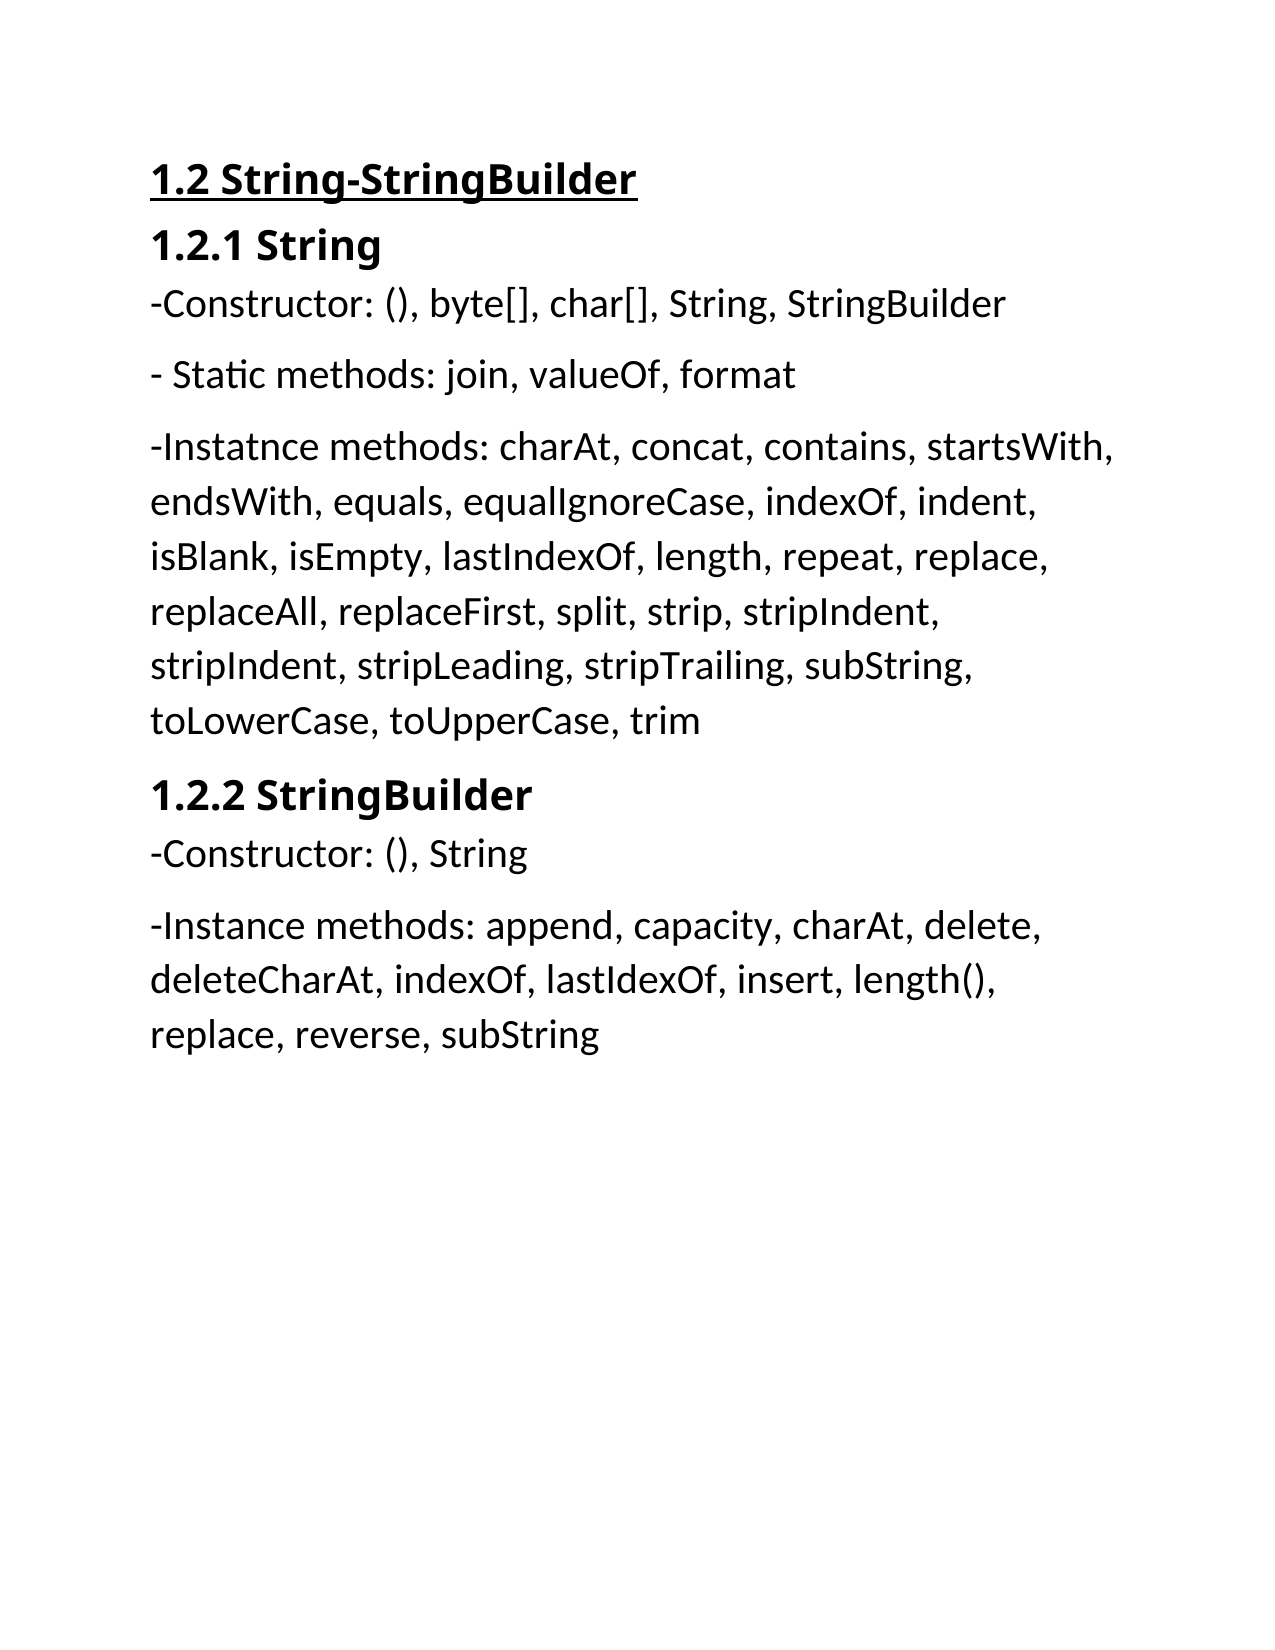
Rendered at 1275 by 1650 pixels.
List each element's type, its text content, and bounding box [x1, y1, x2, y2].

subtitle 1.2 String-StringBuilder [150, 150, 1125, 207]
subtitle 1.2.1 String [150, 215, 1125, 272]
text -Instance methods: append, capacity, charAt, delete, deleteCharAt, indexOf, lastIdexOf, insert, length(), replace, reverse, subString [150, 899, 1125, 1059]
text -Instatnce methods: charAt, concat, contains, startsWith, endsWith, equals, equalIgnoreCase, indexOf, indent, isBlank, isEmpty, lastIndexOf, length, repeat, replace, replaceAll, replaceFirst, split, strip, stripIndent, stripIndent, stripLeading, stripTrailing, subString, toLowerCase, toUpperCase, trim [150, 420, 1125, 745]
subtitle 1.2.2 StringBuilder [150, 766, 1125, 823]
text - Static methods: join, valueOf, format [150, 348, 1125, 399]
text -Constructor: (), String [150, 827, 1125, 878]
text -Constructor: (), byte[], char[], String, StringBuilder [150, 277, 1125, 327]
